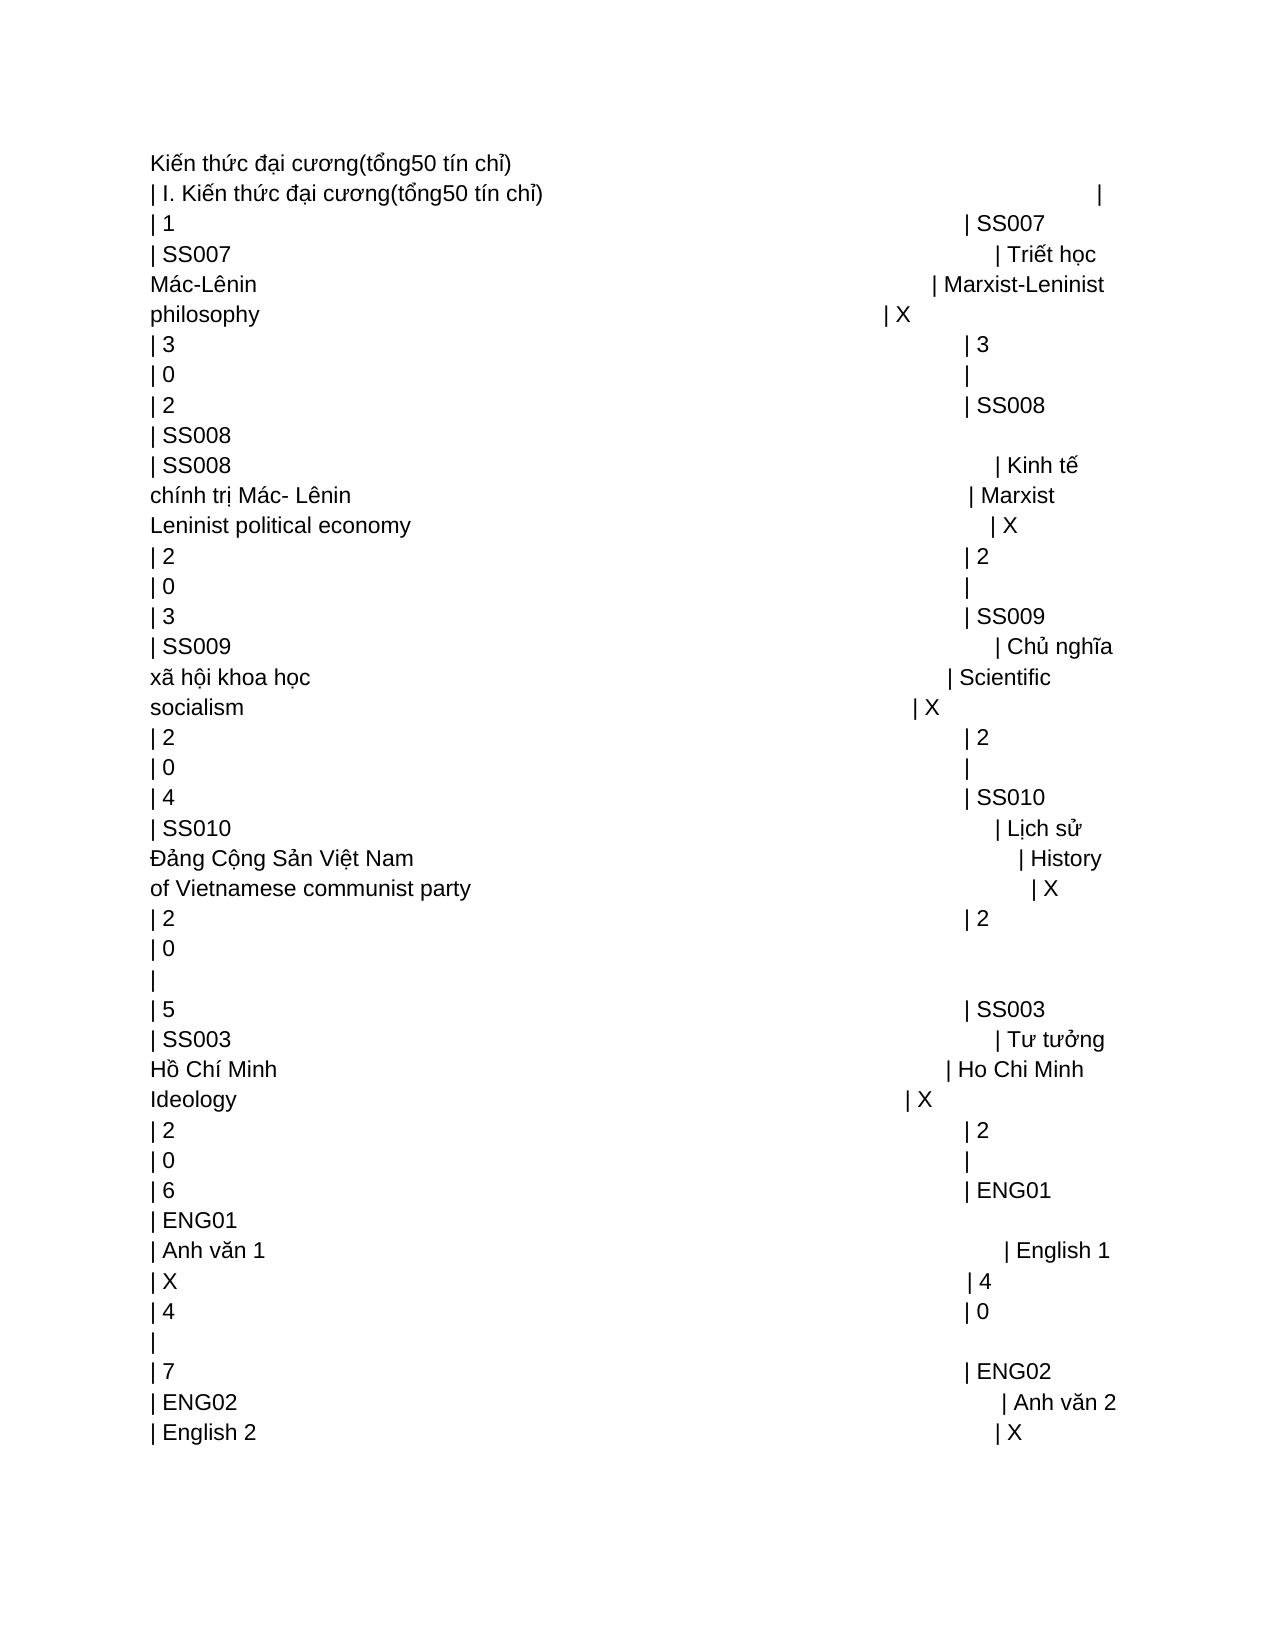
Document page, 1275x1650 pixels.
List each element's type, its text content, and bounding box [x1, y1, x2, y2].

text | [150, 966, 1125, 992]
text | I. Kiến thức đại cương(tổng50 tín chỉ) | [150, 180, 1125, 207]
text | Anh văn 1 | English 1 | X | 4 | 4 | 0 | [150, 1237, 1125, 1354]
text | 5 | SS003 | SS003 | Tư tưởng Hồ Chí Minh | Ho Chi Minh Ideology | X | 2 | 2 | 0 | [150, 996, 1125, 1173]
text | SS008 | Kinh tế chính trị Mác- Lênin | Marxist Leninist political economy | X | 2 | 2 | 0 | [150, 452, 1125, 599]
text | 2 | 2 | 0 | [150, 724, 1125, 781]
text | 6 | ENG01 | ENG01 [150, 1177, 1125, 1234]
text | 1 | SS007 | SS007 | Triết học Mác-Lênin | Marxist-Leninist philosophy | X | 3 | 3 | 0 | [150, 210, 1125, 388]
text | 3 | SS009 | SS009 | Chủ nghĩa xã hội khoa học | Scientific socialism | X [150, 603, 1125, 720]
text | 4 | SS010 | SS010 | Lịch sử Đảng Cộng Sản Việt Nam | History of Vietnamese communist party | X | 2 | 2 | 0 [150, 784, 1125, 962]
text | 2 | SS008 | SS008 [150, 392, 1125, 448]
text | 7 | ENG02 | ENG02 | Anh văn 2 | English 2 | X [150, 1358, 1125, 1445]
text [150, 150, 1125, 176]
